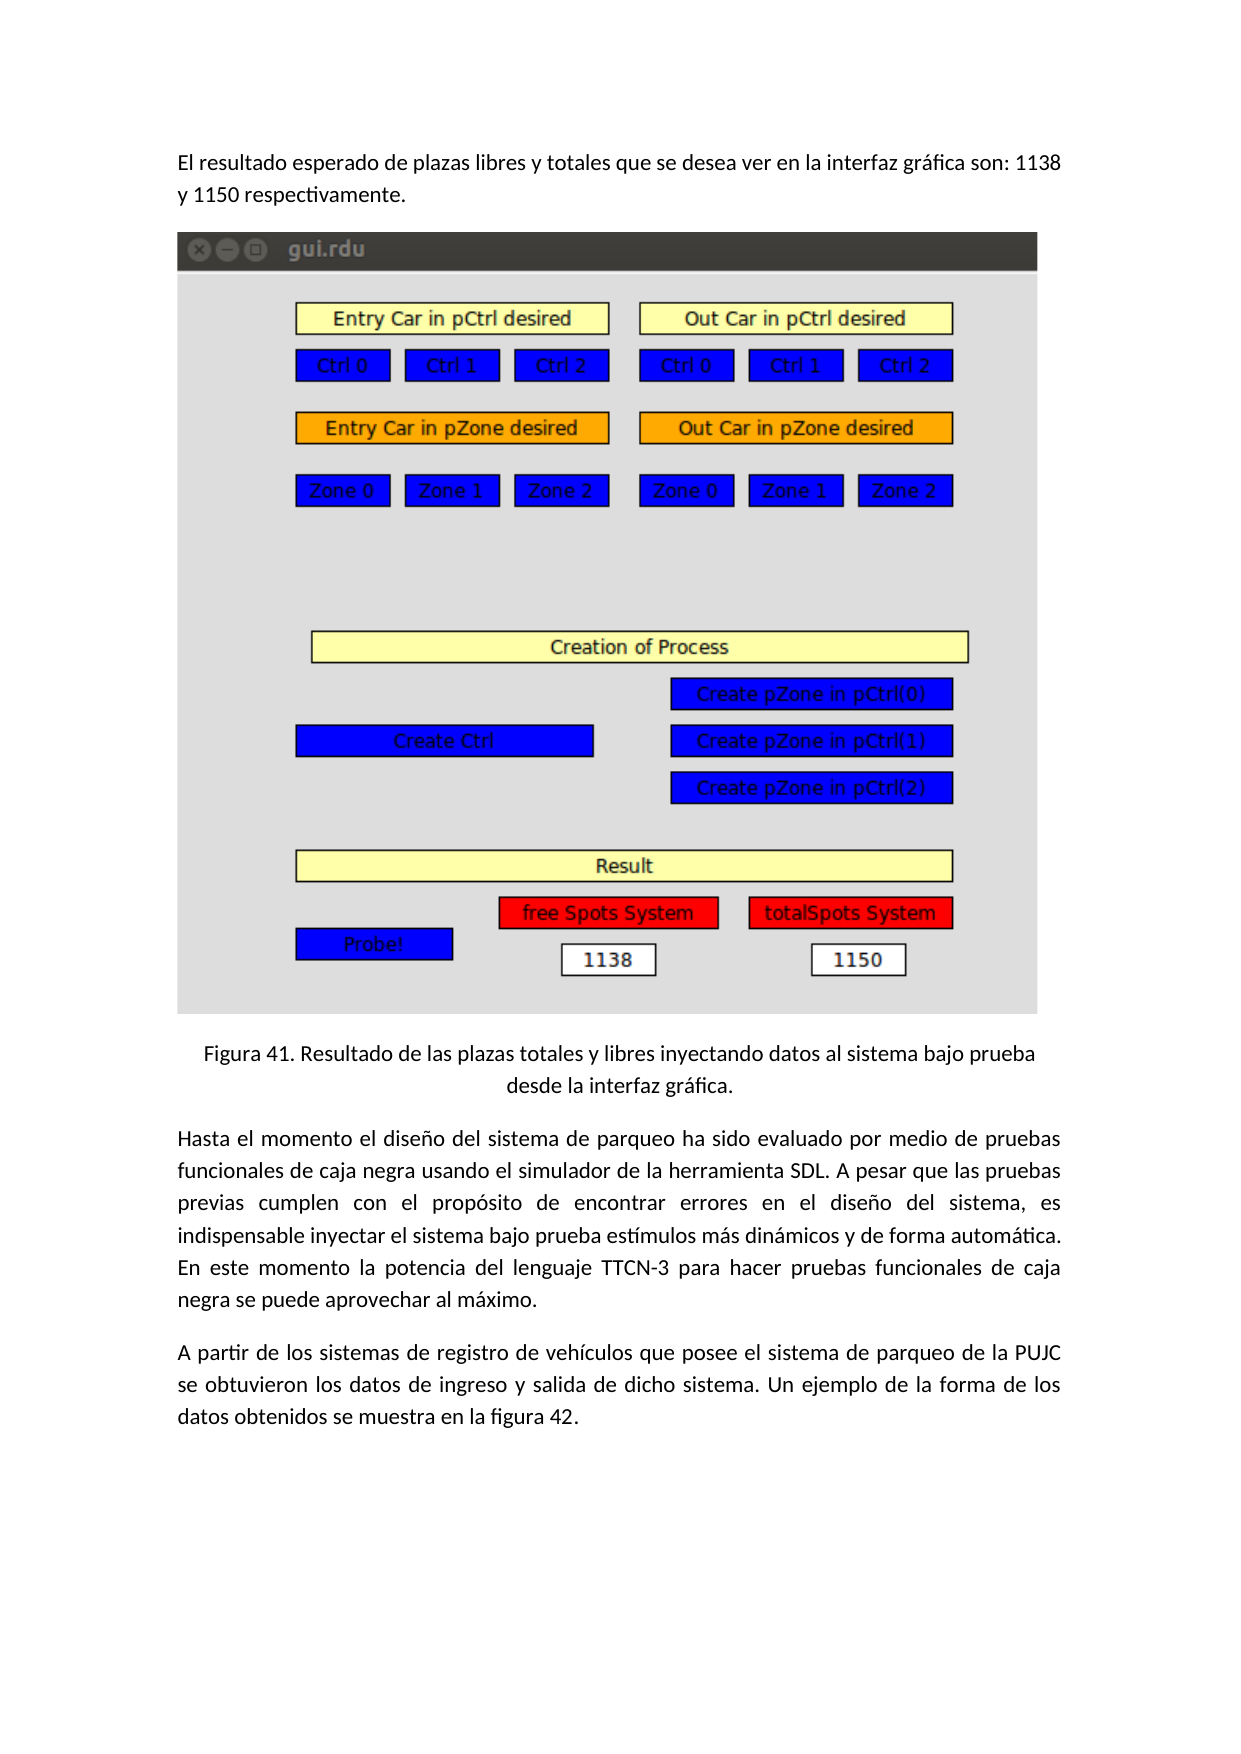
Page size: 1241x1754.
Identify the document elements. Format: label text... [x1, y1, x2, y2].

picture [177, 232, 1038, 1014]
text El resultado esperado de plazas libres y totales que se desea ver en la interfaz gráfica son: 1138 y 1150 respectivamente. [177, 148, 1063, 208]
text Hasta el momento el diseño del sistema de parqueo ha sido evaluado por medio de pruebas funcionales de caja negra usando el simulador de la herramienta SDL. A pesar que las pruebas previas cumplen con el propósito de encontrar errores en el diseño del sistema, es indispensable inyectar el sistema bajo prueba estímulos más dinámicos y de forma automática. En este momento la potencia del lenguaje TTCN-3 para hacer pruebas funcionales de caja negra se puede aprovechar al máximo. [177, 1124, 1063, 1313]
text Figura 41. Resultado de las plazas totales y libres inyectando datos al sistema bajo prueba desde la interfaz gráfica. [177, 1039, 1063, 1099]
text A partir de los sistemas de registro de vehículos que posee el sistema de parqueo de la PUJC se obtuvieron los datos de ingreso y salida de dicho sistema. Un ejemplo de la forma de los datos obtenidos se muestra en la figura 42. [177, 1338, 1063, 1431]
